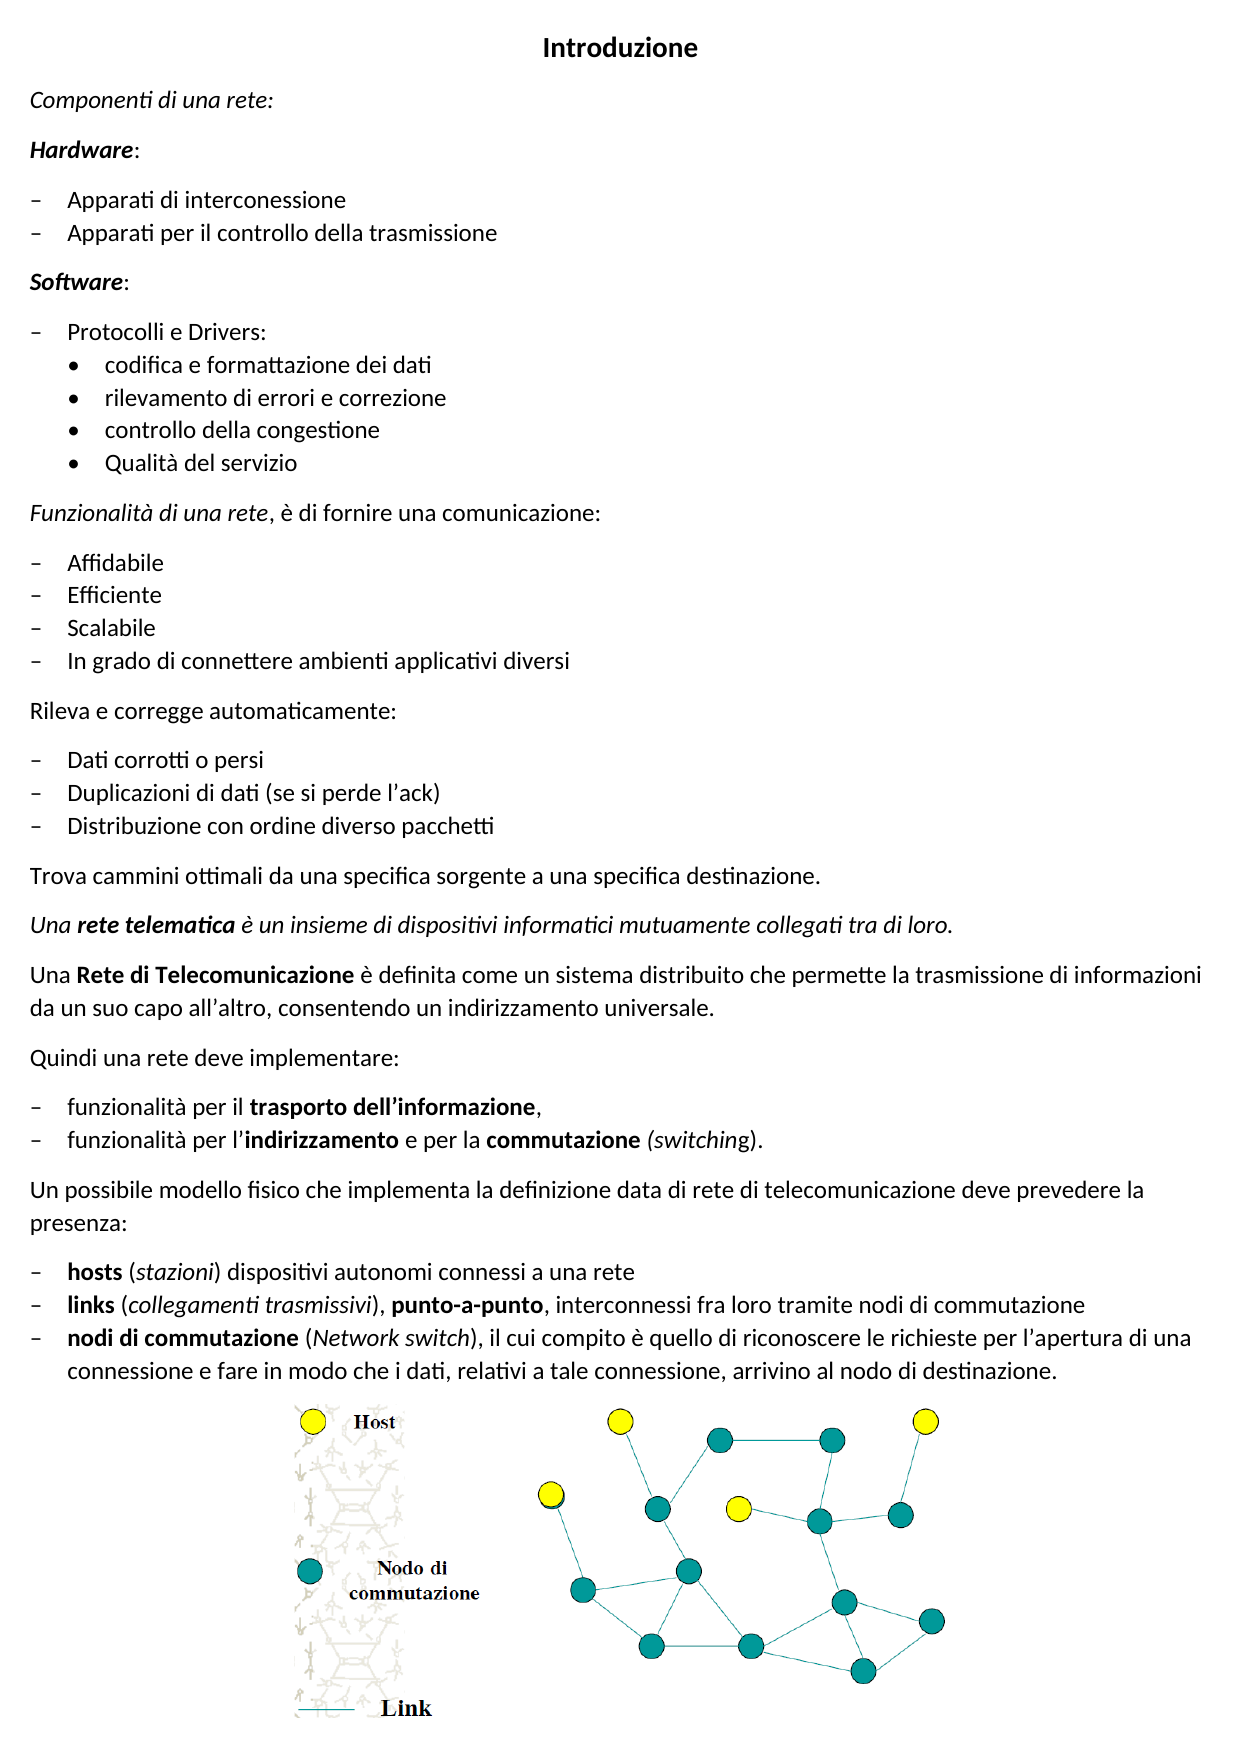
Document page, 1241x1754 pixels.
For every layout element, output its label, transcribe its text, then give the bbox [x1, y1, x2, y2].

list controllo della congestione [67, 415, 1211, 445]
list funzionalità per l’indirizzamento e per la commutazione (switching). [29, 1124, 1211, 1155]
list links (collegamenti trasmissivi), punto-a-punto, interconnessi fra loro tramite nodi di commutazione [29, 1289, 1211, 1320]
list Distribuzione con ordine diverso pacchetti [29, 811, 1211, 841]
text Un possibile modello fisico che implementa la definizione data di rete di telecomunicazione deve prevedere la presenza: [29, 1174, 1211, 1237]
text Funzionalità di una rete, è di fornire una comunicazione: [29, 497, 1211, 528]
list funzionalità per il trasporto dell’informazione, [29, 1091, 1211, 1122]
text Hardware: [29, 134, 1211, 165]
list Affidabile [29, 547, 1211, 577]
text Software: [29, 266, 1211, 297]
list Efficiente [29, 580, 1211, 610]
list Scalabile [29, 613, 1211, 643]
text Trova cammini ottimali da una specifica sorgente a una specifica destinazione. [29, 860, 1211, 891]
list Duplicazioni di dati (se si perde l’ack) [29, 778, 1211, 808]
picture [294, 1404, 946, 1718]
text Quindi una rete deve implementare: [29, 1042, 1211, 1072]
list hosts (stazioni) dispositivi autonomi connessi a una rete [29, 1256, 1211, 1287]
list Dati corrotti o persi [29, 745, 1211, 775]
list Apparati per il controllo della trasmissione [29, 217, 1211, 247]
text Una rete telematica è un insieme di dispositivi informatici mutuamente collegati tra di loro. [29, 910, 1211, 940]
list Protocolli e Drivers: [29, 316, 1211, 346]
list nodi di commutazione (Network switch), il cui compito è quello di riconoscere le richieste per l’apertura di una connessione e fare in modo che i dati, relativi a tale connessione, arrivino al nodo di destinazione. [29, 1322, 1211, 1386]
text Introduzione [29, 29, 1211, 65]
list In grado di connettere ambienti applicativi diversi [29, 646, 1211, 676]
text Componenti di una rete: [29, 85, 1211, 115]
list rilevamento di errori e correzione [67, 382, 1211, 412]
list Qualità del servizio [67, 448, 1211, 478]
list Apparati di interconessione [29, 184, 1211, 214]
list codifica e formattazione dei dati [67, 349, 1211, 379]
text Rileva e corregge automaticamente: [29, 695, 1211, 726]
text Una Rete di Telecomunicazione è definita come un sistema distribuito che permette la trasmissione di informazioni da un suo capo all’altro, consentendo un indirizzamento universale. [29, 959, 1211, 1023]
